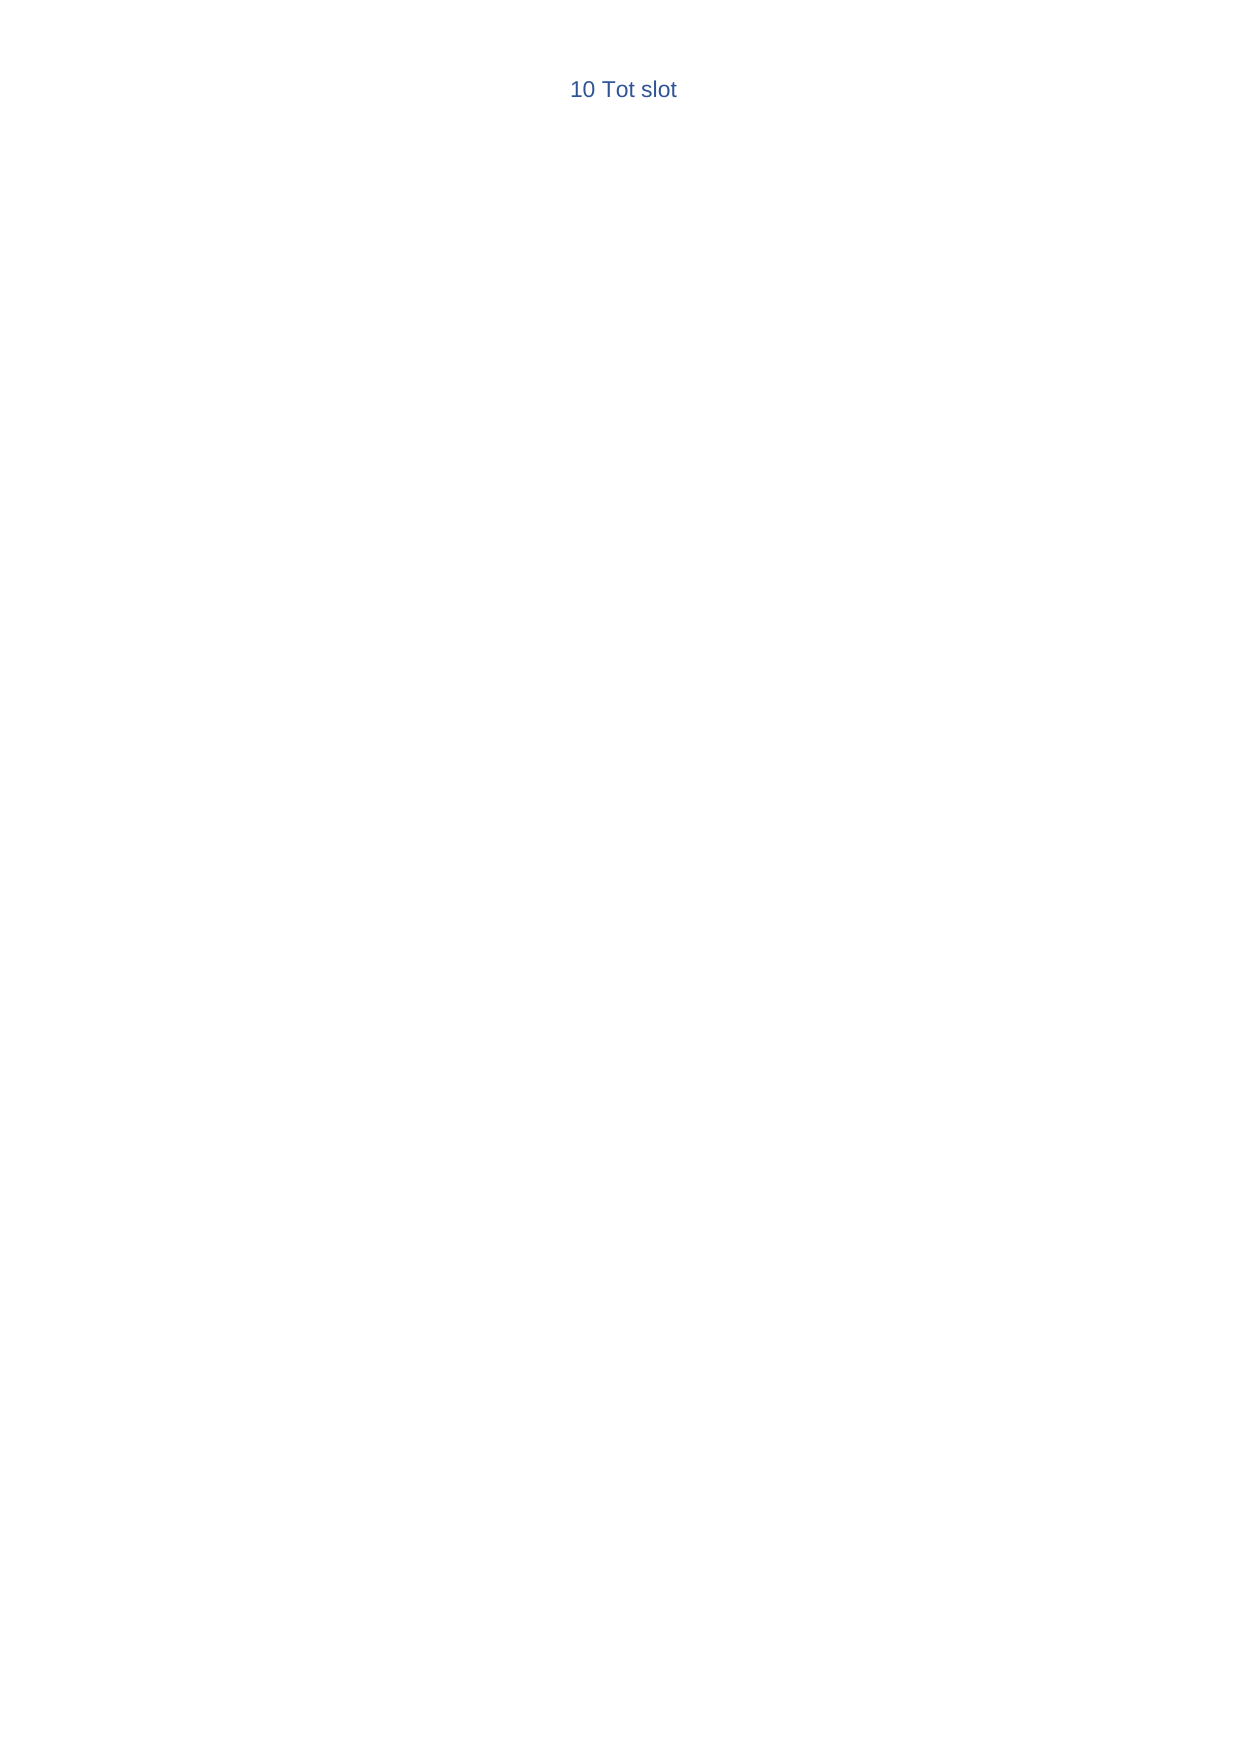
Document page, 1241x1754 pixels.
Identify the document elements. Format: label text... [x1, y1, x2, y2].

subtitle 10 Tot slot [118, 76, 1129, 102]
